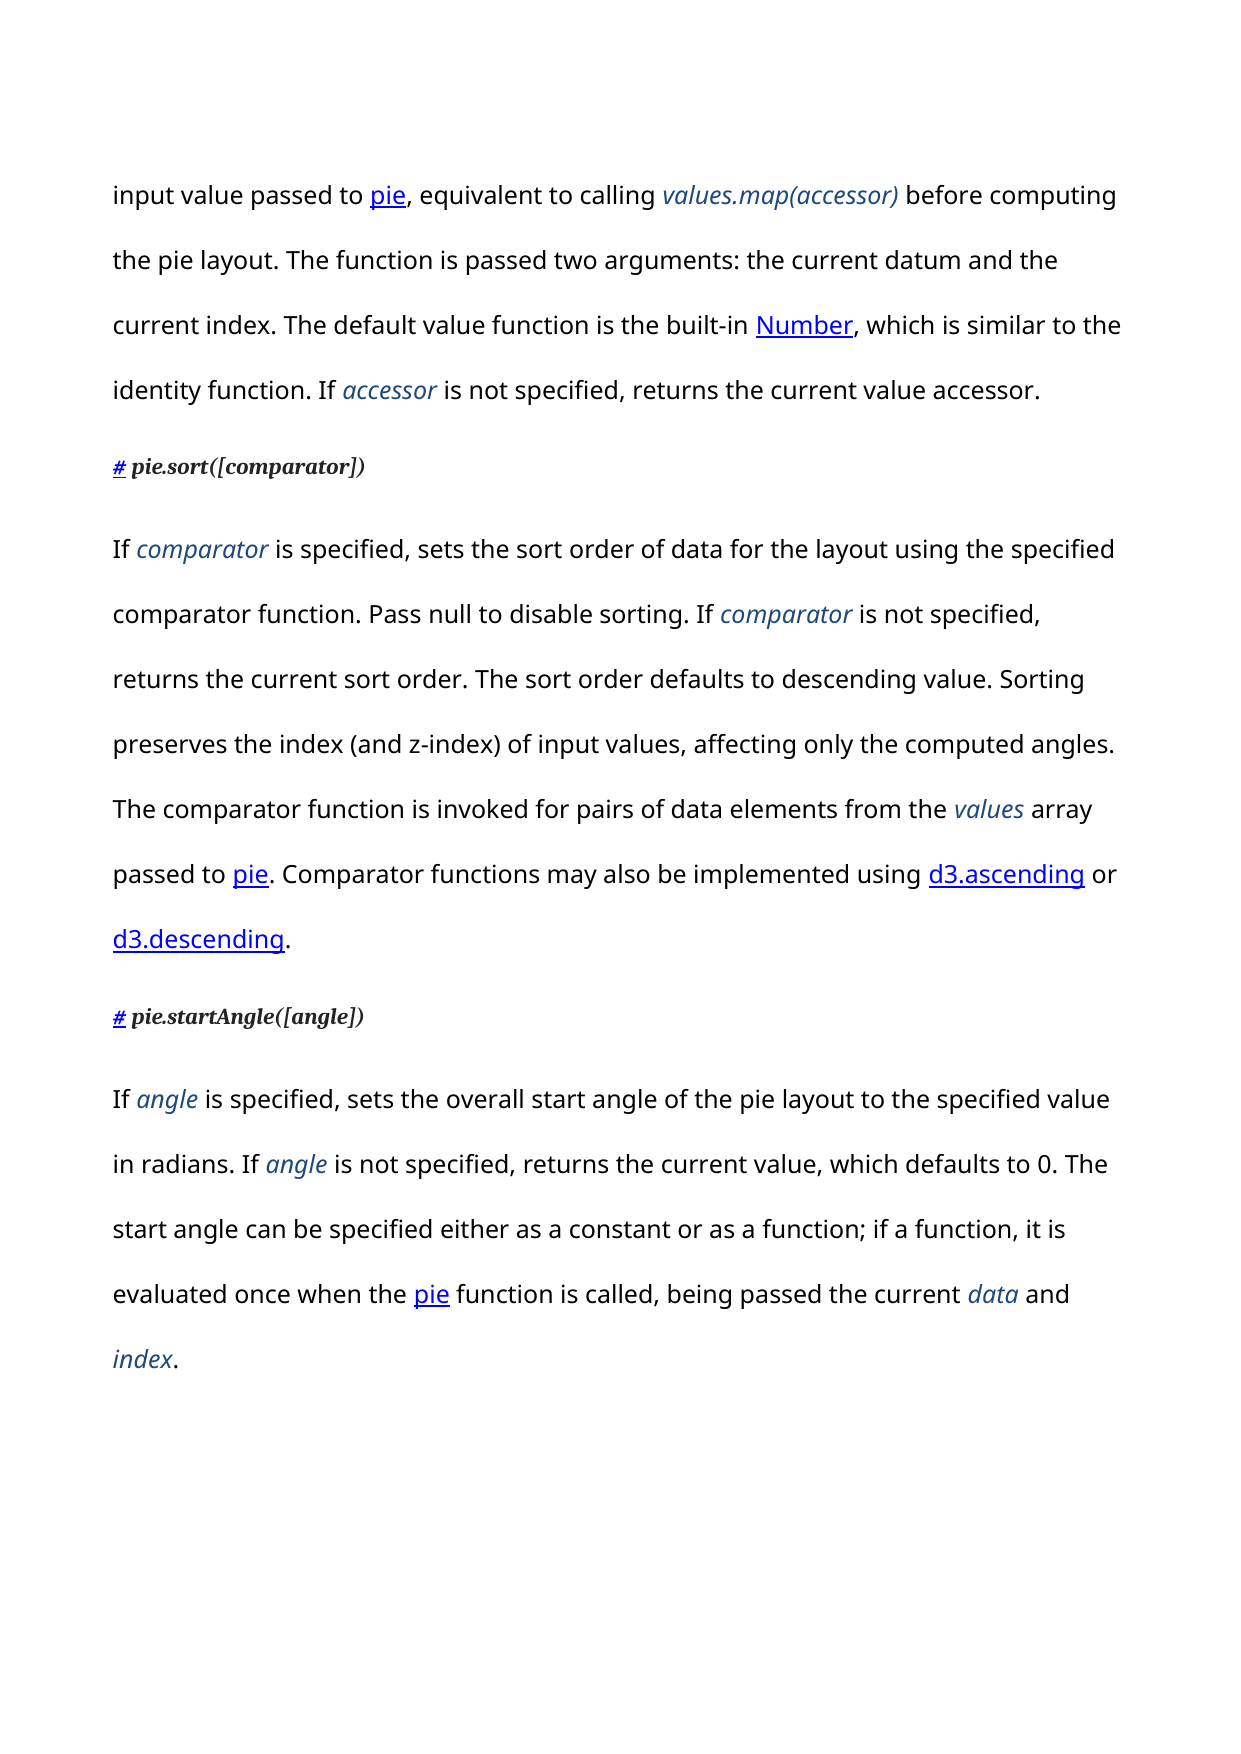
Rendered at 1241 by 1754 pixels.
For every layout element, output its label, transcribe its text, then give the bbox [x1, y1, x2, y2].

text If angle is specified, sets the overall start angle of the pie layout to the specified value in radians. If angle is not specified, returns the current value, which defaults to 0. The start angle can be specified either as a constant or as a function; if a function, it is evaluated once when the pie function is called, being passed the current data and index. [112, 1066, 1128, 1391]
subtitle # pie.startAngle([angle]) [112, 1001, 1128, 1033]
subtitle # pie.sort([comparator]) [112, 451, 1128, 484]
text If comparator is specified, sets the sort order of data for the layout using the specified comparator function. Pass null to disable sorting. If comparator is not specified, returns the current sort order. The sort order defaults to descending value. Sorting preserves the index (and z-index) of input values, affecting only the computed angles. The comparator function is invoked for pairs of data elements from the values array passed to pie. Comparator functions may also be implemented using d3.ascending or d3.descending. [112, 516, 1128, 971]
